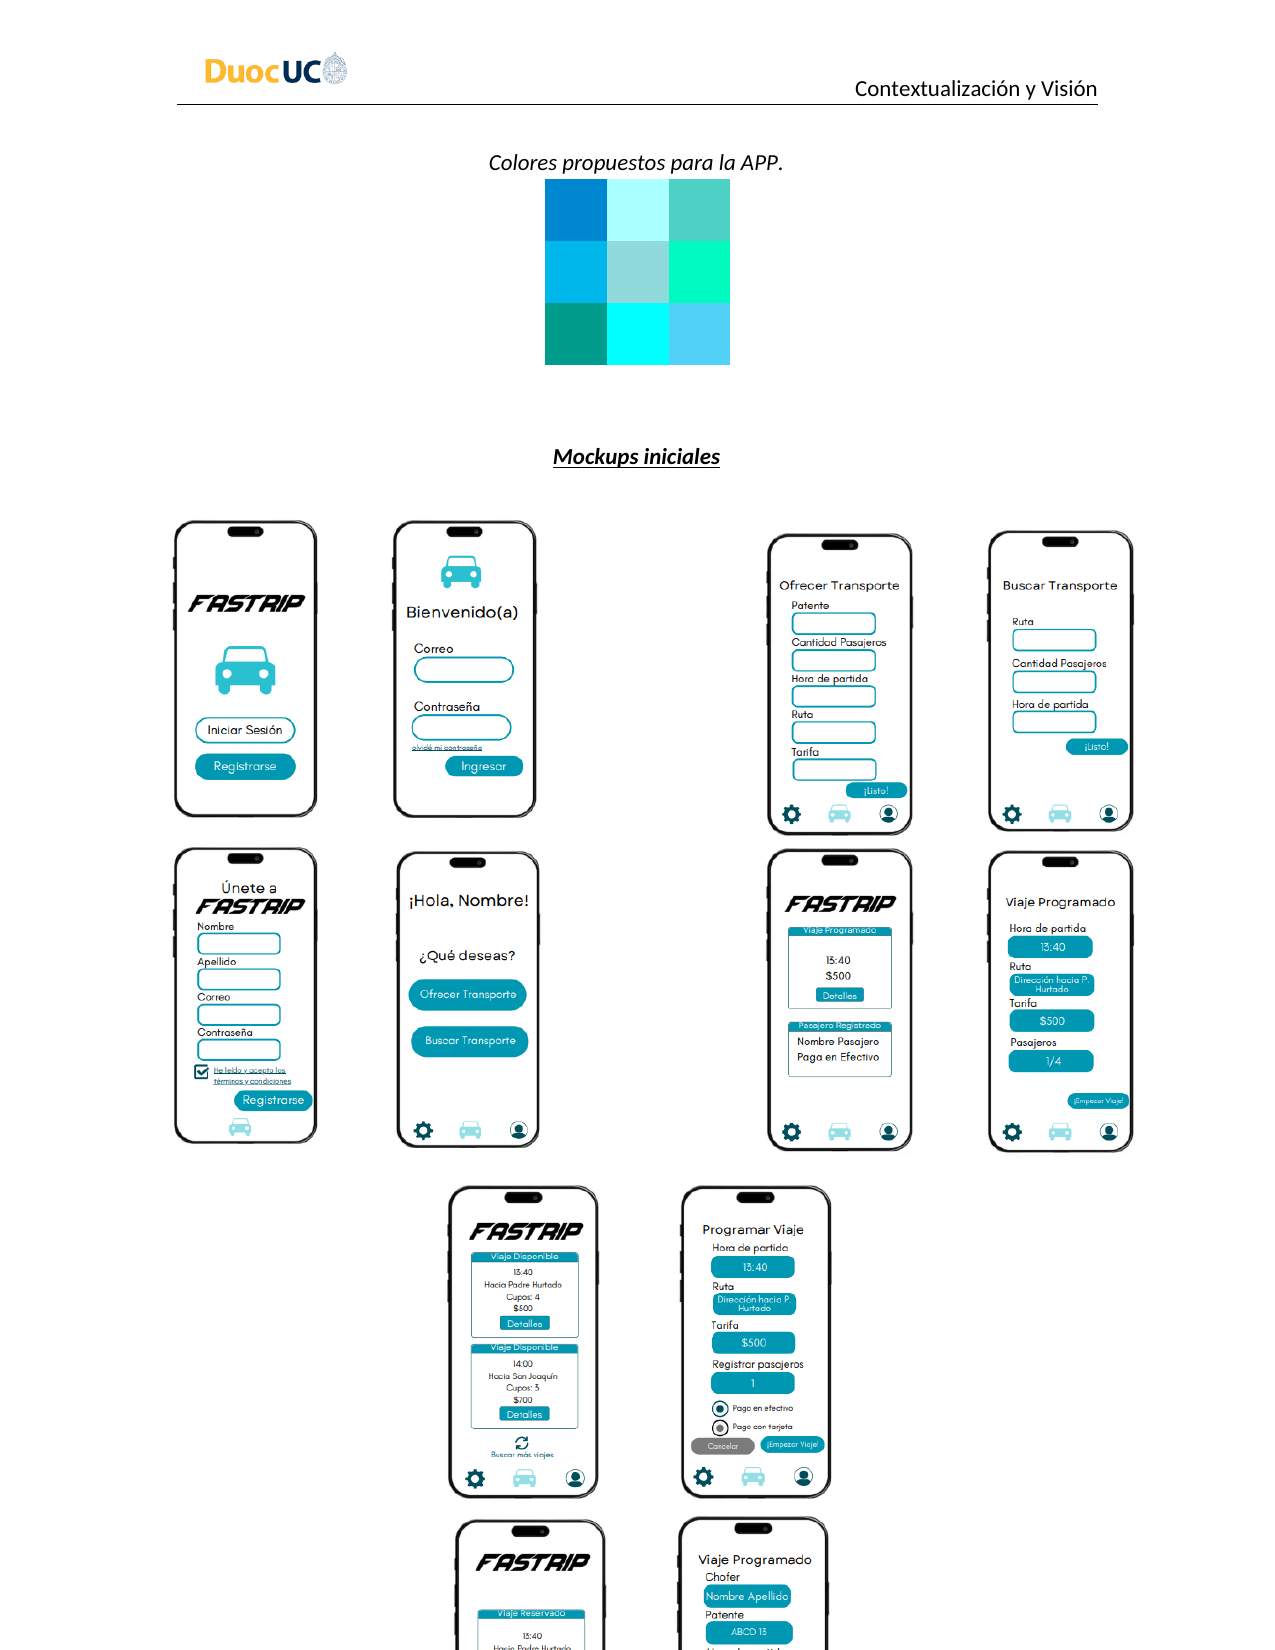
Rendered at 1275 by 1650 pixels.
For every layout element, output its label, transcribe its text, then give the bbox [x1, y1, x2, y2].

picture [198, 48, 352, 87]
picture [425, 1177, 854, 1650]
picture [545, 179, 730, 365]
text Colores propuestos para la APP. [177, 148, 1098, 176]
text Mockups iniciales [177, 442, 1098, 470]
picture [139, 497, 575, 1148]
picture [749, 521, 1146, 1169]
